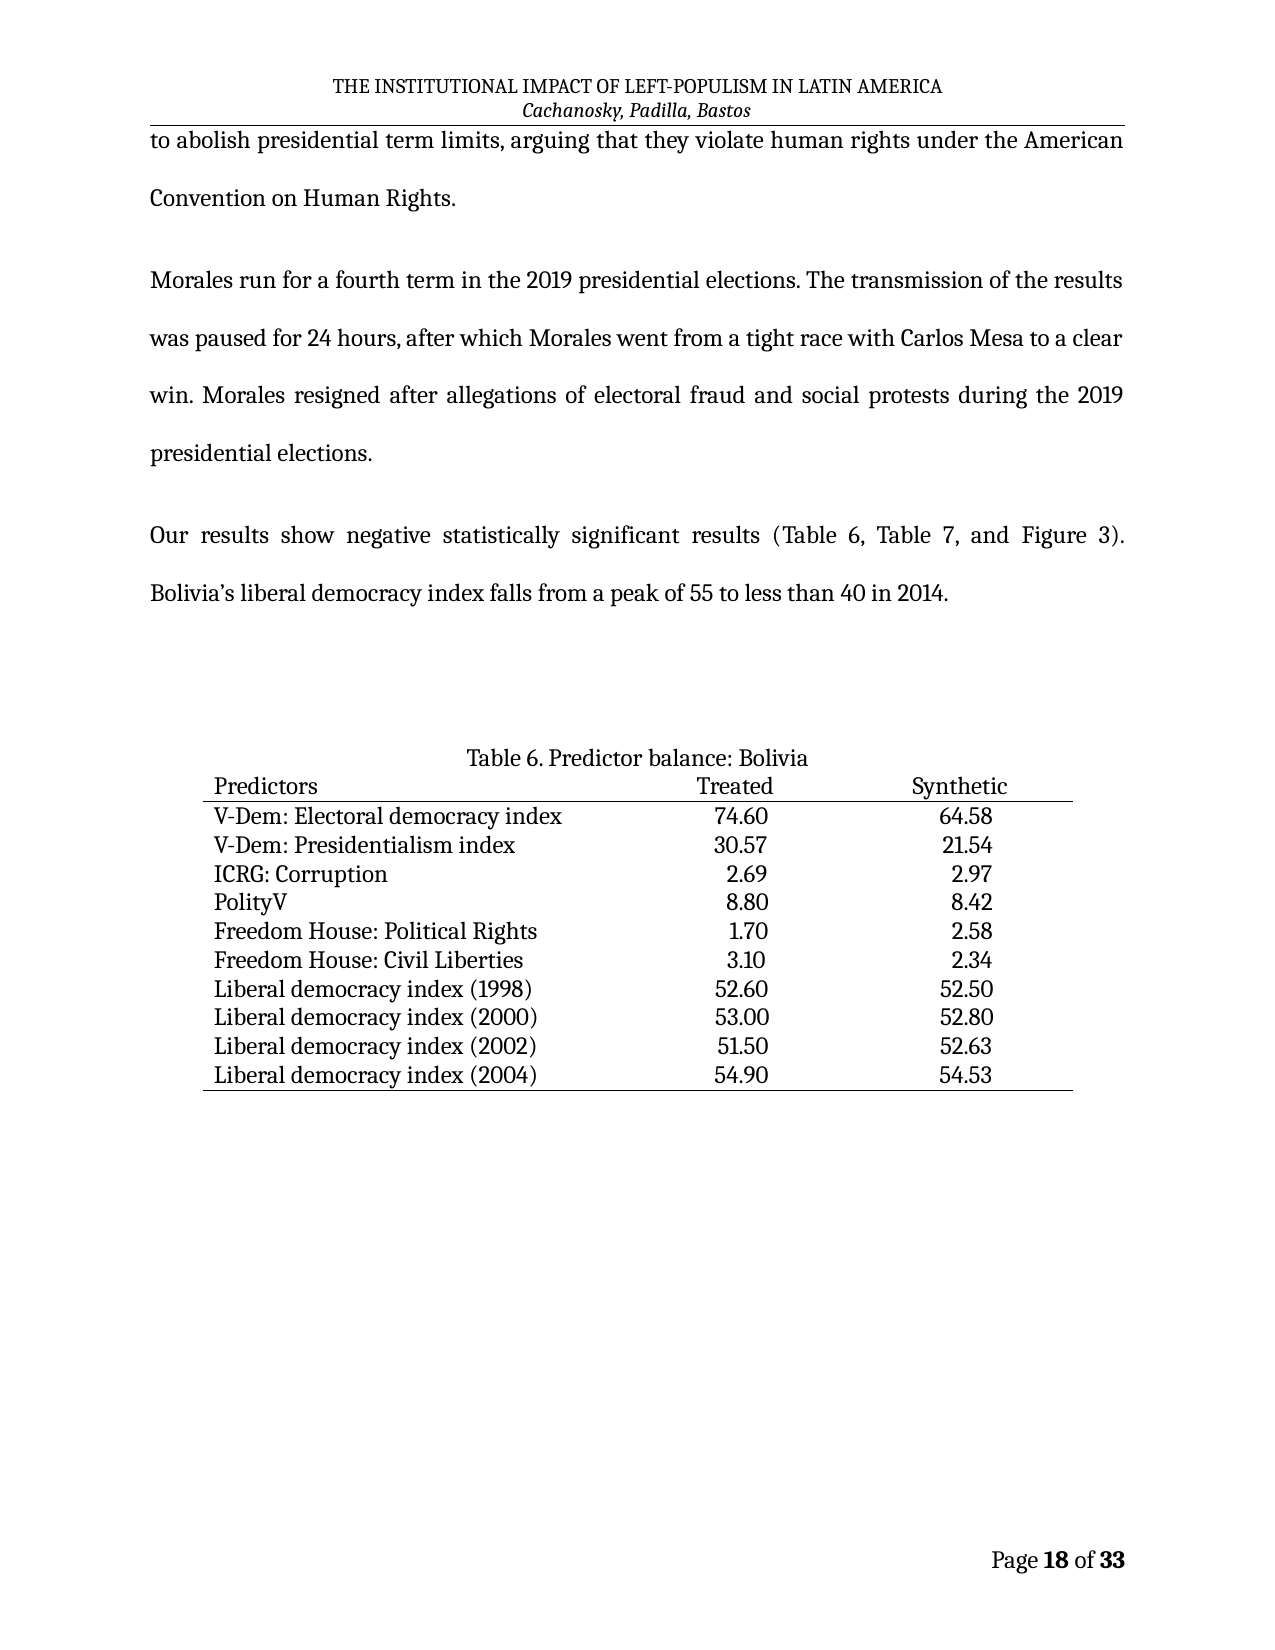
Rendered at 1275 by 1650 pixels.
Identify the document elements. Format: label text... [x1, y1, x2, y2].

table_cell 3.10 [623, 946, 847, 974]
table_cell Freedom House: Civil Liberties [203, 946, 622, 974]
table_cell 30.57 [623, 831, 847, 859]
table_cell V-Dem: Presidentialism index [203, 831, 622, 859]
table_cell 51.50 [623, 1032, 847, 1061]
table_cell Liberal democracy index (2004) [203, 1061, 622, 1089]
table_cell 54.53 [848, 1061, 1072, 1089]
table_cell 53.00 [623, 1003, 847, 1032]
table_cell 52.63 [848, 1032, 1072, 1061]
table_cell 52.60 [623, 975, 847, 1003]
table_cell Liberal democracy index (2002) [203, 1032, 622, 1061]
table_cell Freedom House: Political Rights [203, 917, 622, 946]
table_cell PolityV [203, 888, 622, 917]
table_cell 52.50 [848, 975, 1072, 1003]
table_cell 2.58 [848, 917, 1072, 946]
table_cell ICRG: Corruption [203, 860, 622, 888]
table_cell 2.97 [848, 860, 1072, 888]
table_cell 2.34 [848, 946, 1072, 974]
table_cell 21.54 [848, 831, 1072, 859]
table_cell 64.58 [848, 802, 1072, 831]
table_header Treated [623, 772, 847, 801]
text Morales run for a fourth term in the 2019 presidential elections. The transmission of the results was paused for 24 hours, after which Morales went from a tight race with Carlos Mesa to a clear win. Morales resigned after allegations of electoral fraud and social protests during the 2019 presidential elections. [150, 266, 1125, 467]
table_cell 2.69 [623, 860, 847, 888]
table_cell 8.80 [623, 888, 847, 917]
table_cell V-Dem: Electoral democracy index [203, 802, 622, 831]
table_cell 54.90 [623, 1061, 847, 1089]
table_cell 52.80 [848, 1003, 1072, 1032]
table_cell 1.70 [623, 917, 847, 946]
table_cell 74.60 [623, 802, 847, 831]
table_header Synthetic [848, 772, 1072, 801]
table_cell 8.42 [848, 888, 1072, 917]
table_header Predictors [203, 772, 622, 801]
table_cell Liberal democracy index (1998) [203, 975, 622, 1003]
text Our results show negative statistically significant results (Table 6, Table 7, and Figure 3). Bolivia’s liberal democracy index falls from a peak of 55 to less than 40 in 2014. [150, 521, 1125, 607]
table_cell Liberal democracy index (2000) [203, 1003, 622, 1032]
